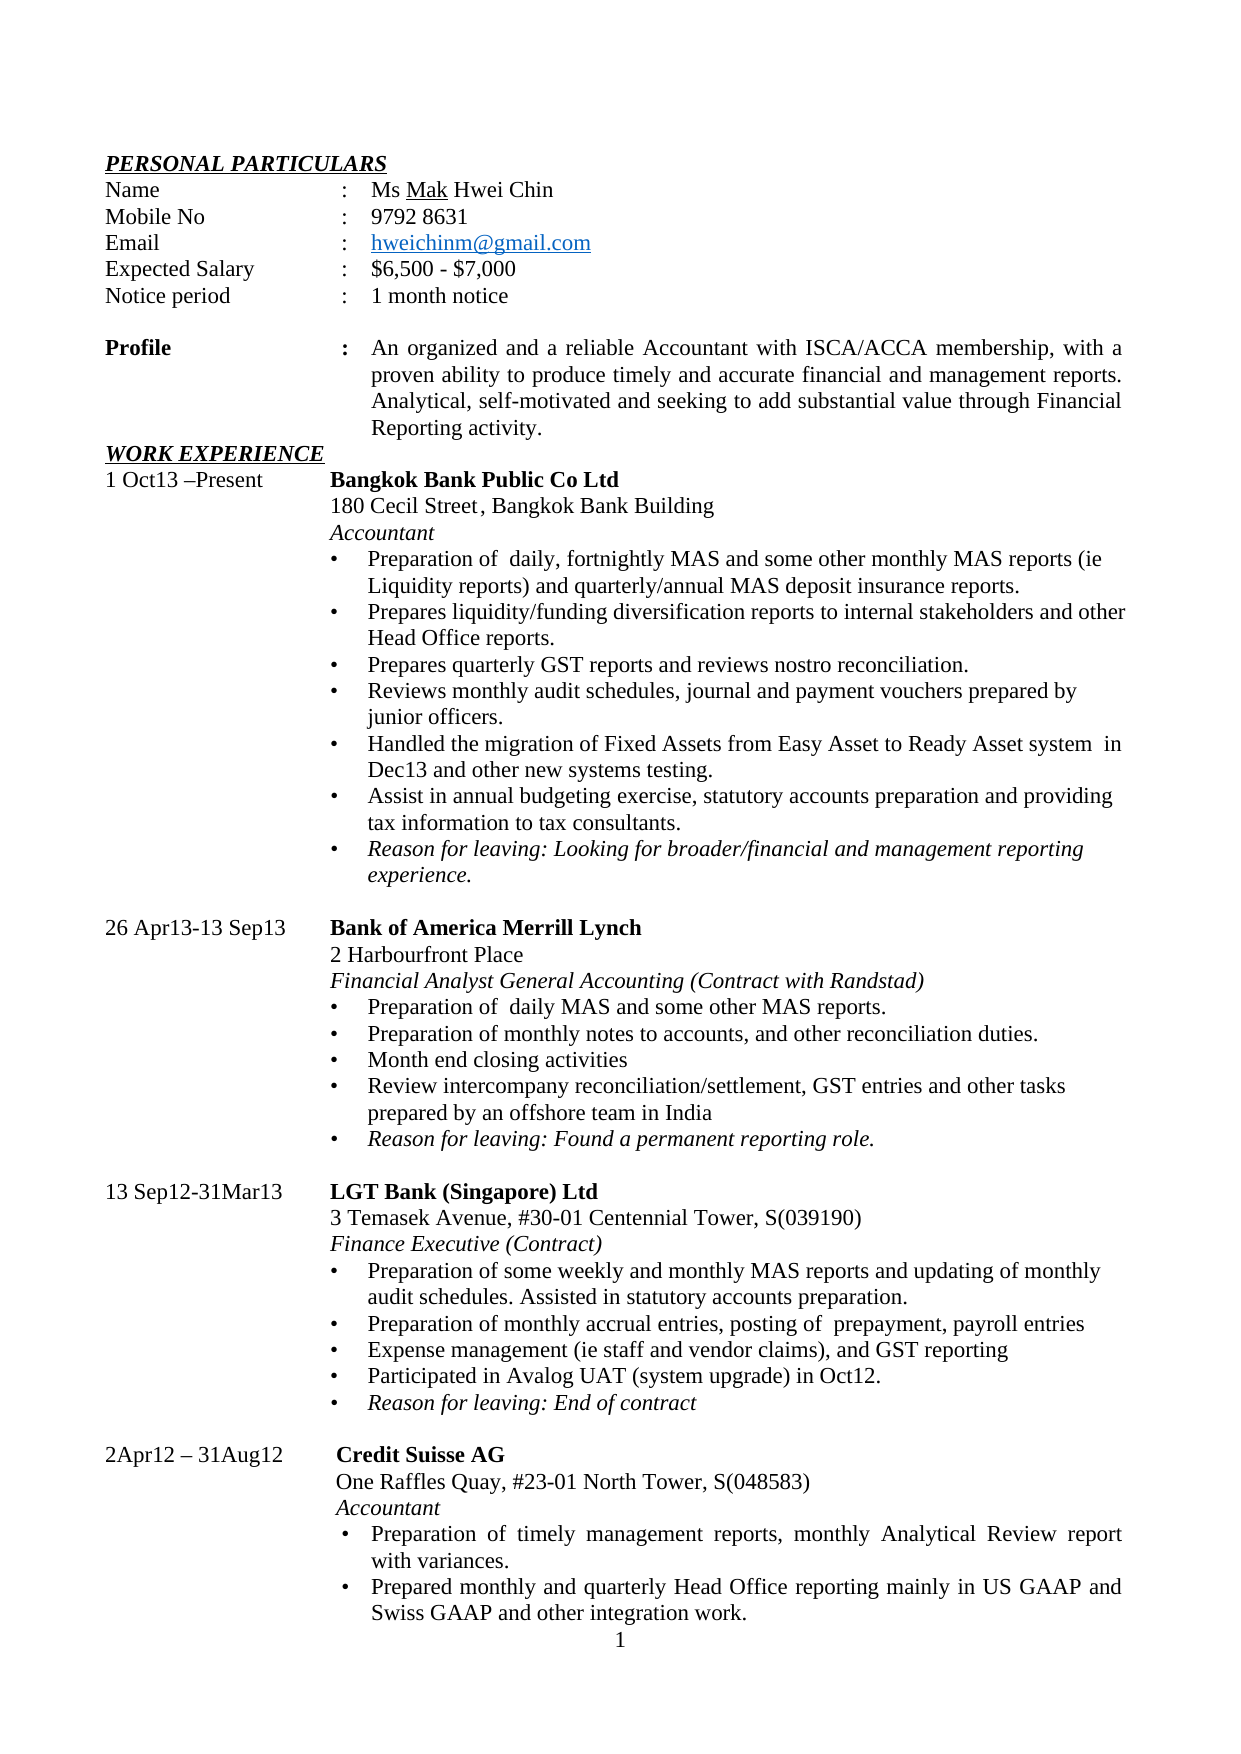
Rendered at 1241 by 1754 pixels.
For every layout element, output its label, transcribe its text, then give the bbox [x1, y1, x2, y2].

text 180 Cecil Street , Bangkok Bank Building [105, 493, 1135, 519]
text PERSONAL PARTICULARS [105, 150, 1135, 176]
list Reason for leaving: End of contract [330, 1389, 1135, 1415]
text Profile : An organized and a reliable Accountant with ISCA/ACCA membership, with a proven ability to produce timely and accurate financial and management reports. Analytical, self-motivated and seeking to add substantial value through Financial Reporting activity. [105, 334, 1123, 440]
list Participated in Avalog UAT (system upgrade) in Oct12. [330, 1362, 1135, 1389]
text 1 Oct13 –Present Bangkok Bank Public Co Ltd [105, 466, 1135, 493]
text 13 Sep12-31Mar13 LGT Bank (Singapore) Ltd [105, 1178, 1135, 1204]
list Preparation of monthly notes to accounts, and other reconciliation duties. [330, 1020, 1135, 1046]
text Name : Ms Mak Hwei Chin [105, 176, 1123, 203]
text Financial Analyst General Accounting (Contract with Randstad) [105, 967, 1135, 993]
list Reason for leaving: Found a permanent reporting role. [330, 1125, 1135, 1151]
text 2Apr12 – 31Aug12 Credit Suisse AG [105, 1441, 1135, 1468]
list Reviews monthly audit schedules, journal and payment vouchers prepared by junior officers. [330, 677, 1135, 730]
text • Prepared monthly and quarterly Head Office reporting mainly in US GAAP and Swiss GAAP and other integration work. [341, 1573, 1123, 1626]
list Preparation of daily MAS and some other MAS reports. [330, 993, 1135, 1020]
list Preparation of monthly accrual entries, posting of prepayment, payroll entries [330, 1309, 1135, 1336]
list Prepares liquidity/funding diversification reports to internal stakeholders and other Head Office reports. [330, 598, 1135, 651]
list Expense management (ie staff and vendor claims), and GST reporting [330, 1336, 1135, 1362]
text 2 Harbourfront Place [105, 941, 1135, 967]
text 3 Temasek Avenue, #30-01 Centennial Tower, S(039190) [105, 1204, 1135, 1231]
text Finance Executive (Contract) [105, 1231, 1135, 1257]
list Preparation of some weekly and monthly MAS reports and updating of monthly audit schedules. Assisted in statutory accounts preparation. [330, 1257, 1135, 1309]
text • Preparation of timely management reports, monthly Analytical Review report with variances. [341, 1520, 1123, 1573]
text One Raffles Quay, #23-01 North Tower, S(048583) [105, 1468, 1135, 1494]
text Accountant [105, 519, 1135, 545]
text Email : hweichinm@gmail.com [105, 229, 1123, 255]
subtitle WORK EXPERIENCE [105, 440, 1123, 466]
text Notice period : 1 month notice [105, 282, 1123, 308]
list Reason for leaving: Looking for broader/financial and management reporting experience. [330, 835, 1135, 888]
text Expected Salary : $6,500 - $7,000 [105, 255, 1123, 282]
text Mobile No : 9792 8631 [105, 203, 1123, 229]
list Month end closing activities [330, 1046, 1135, 1072]
list Preparation of daily, fortnightly MAS and some other monthly MAS reports (ie Liquidity reports) and quarterly/annual MAS deposit insurance reports. [330, 545, 1135, 598]
list Prepares quarterly GST reports and reviews nostro reconciliation. [330, 651, 1135, 677]
text 26 Apr13-13 Sep13 Bank of America Merrill Lynch [105, 914, 1135, 941]
list Handled the migration of Fixed Assets from Easy Asset to Ready Asset system in Dec13 and other new systems testing. [330, 730, 1135, 782]
text Accountant [105, 1494, 1135, 1520]
list Assist in annual budgeting exercise, statutory accounts preparation and providing tax information to tax consultants. [330, 782, 1135, 835]
list Review intercompany reconciliation/settlement, GST entries and other tasks prepared by an offshore team in India [330, 1072, 1135, 1125]
